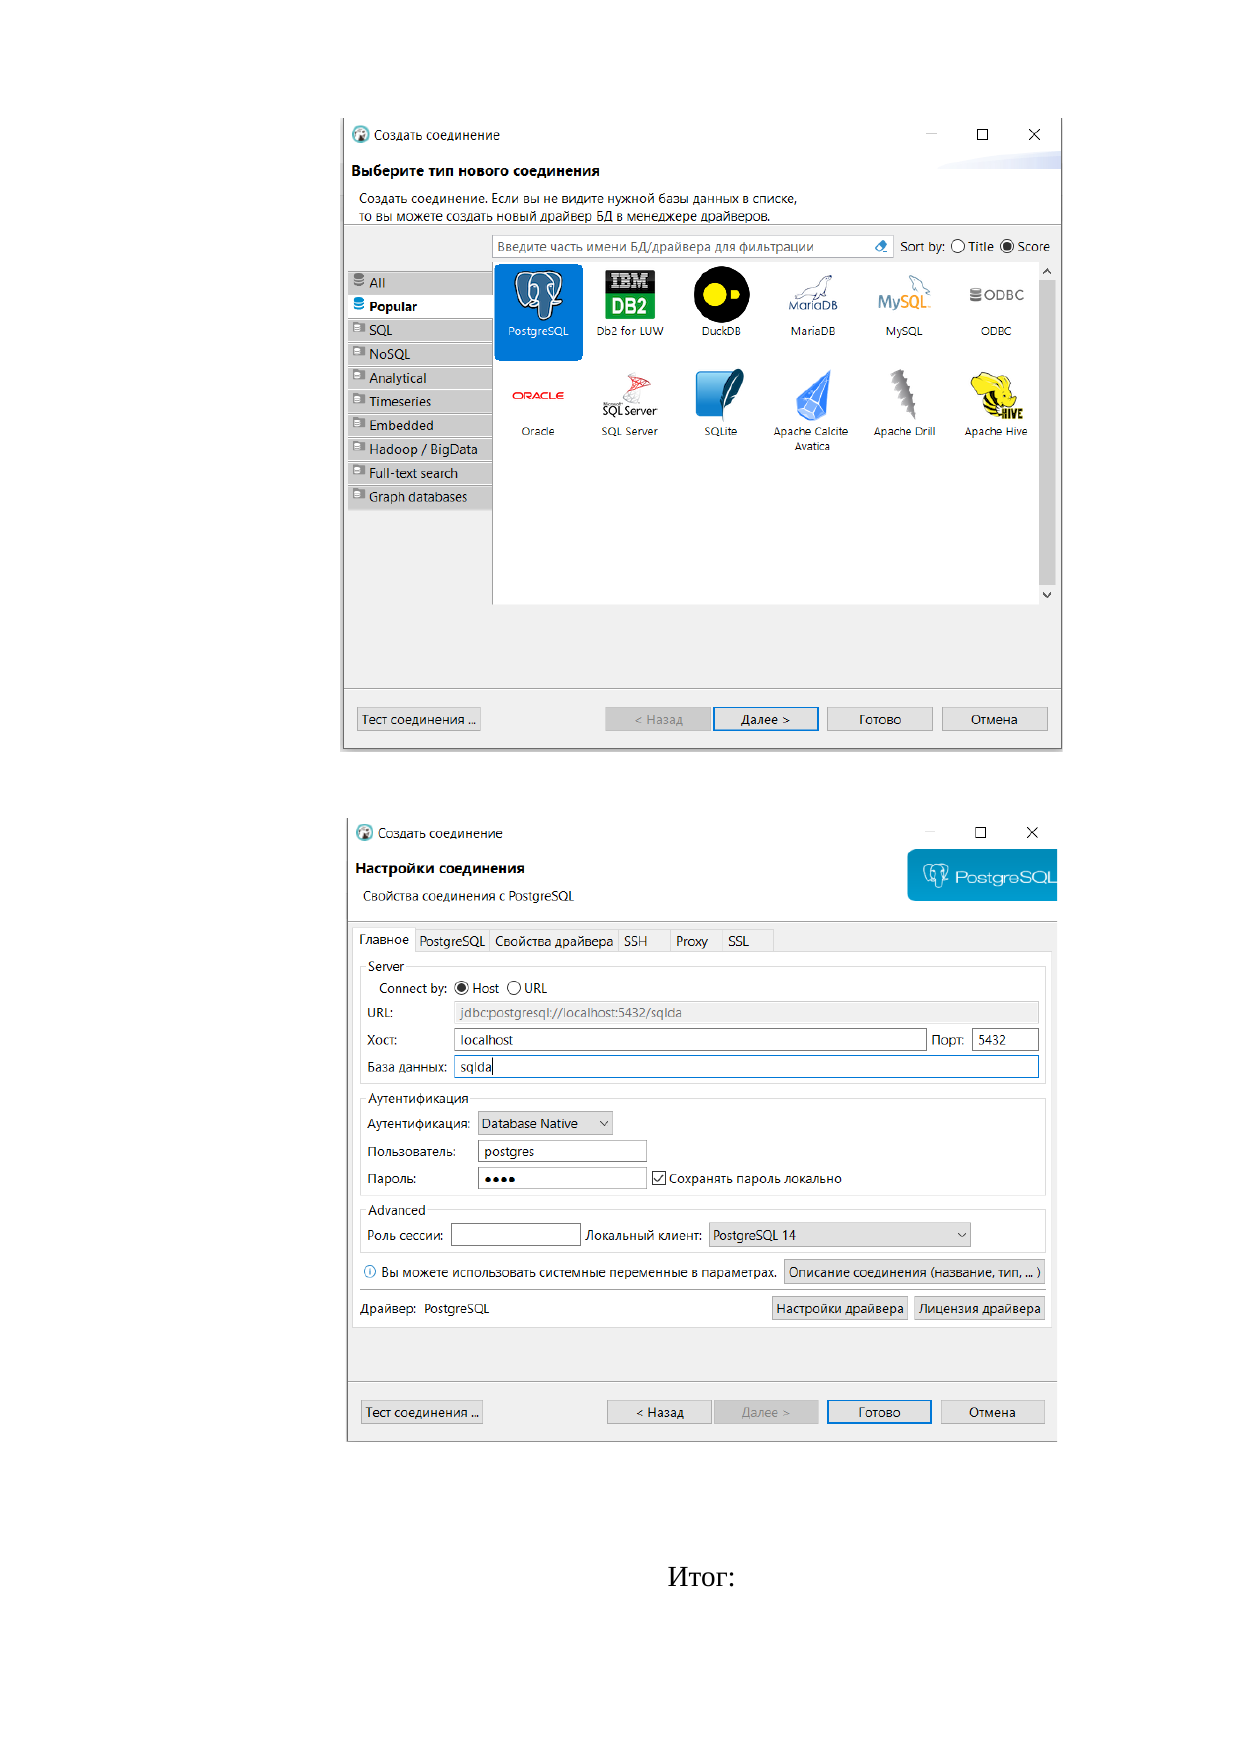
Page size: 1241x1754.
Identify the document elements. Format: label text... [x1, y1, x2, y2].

picture [340, 118, 1063, 752]
picture [345, 818, 1058, 1442]
text Итог: [177, 1559, 1152, 1592]
